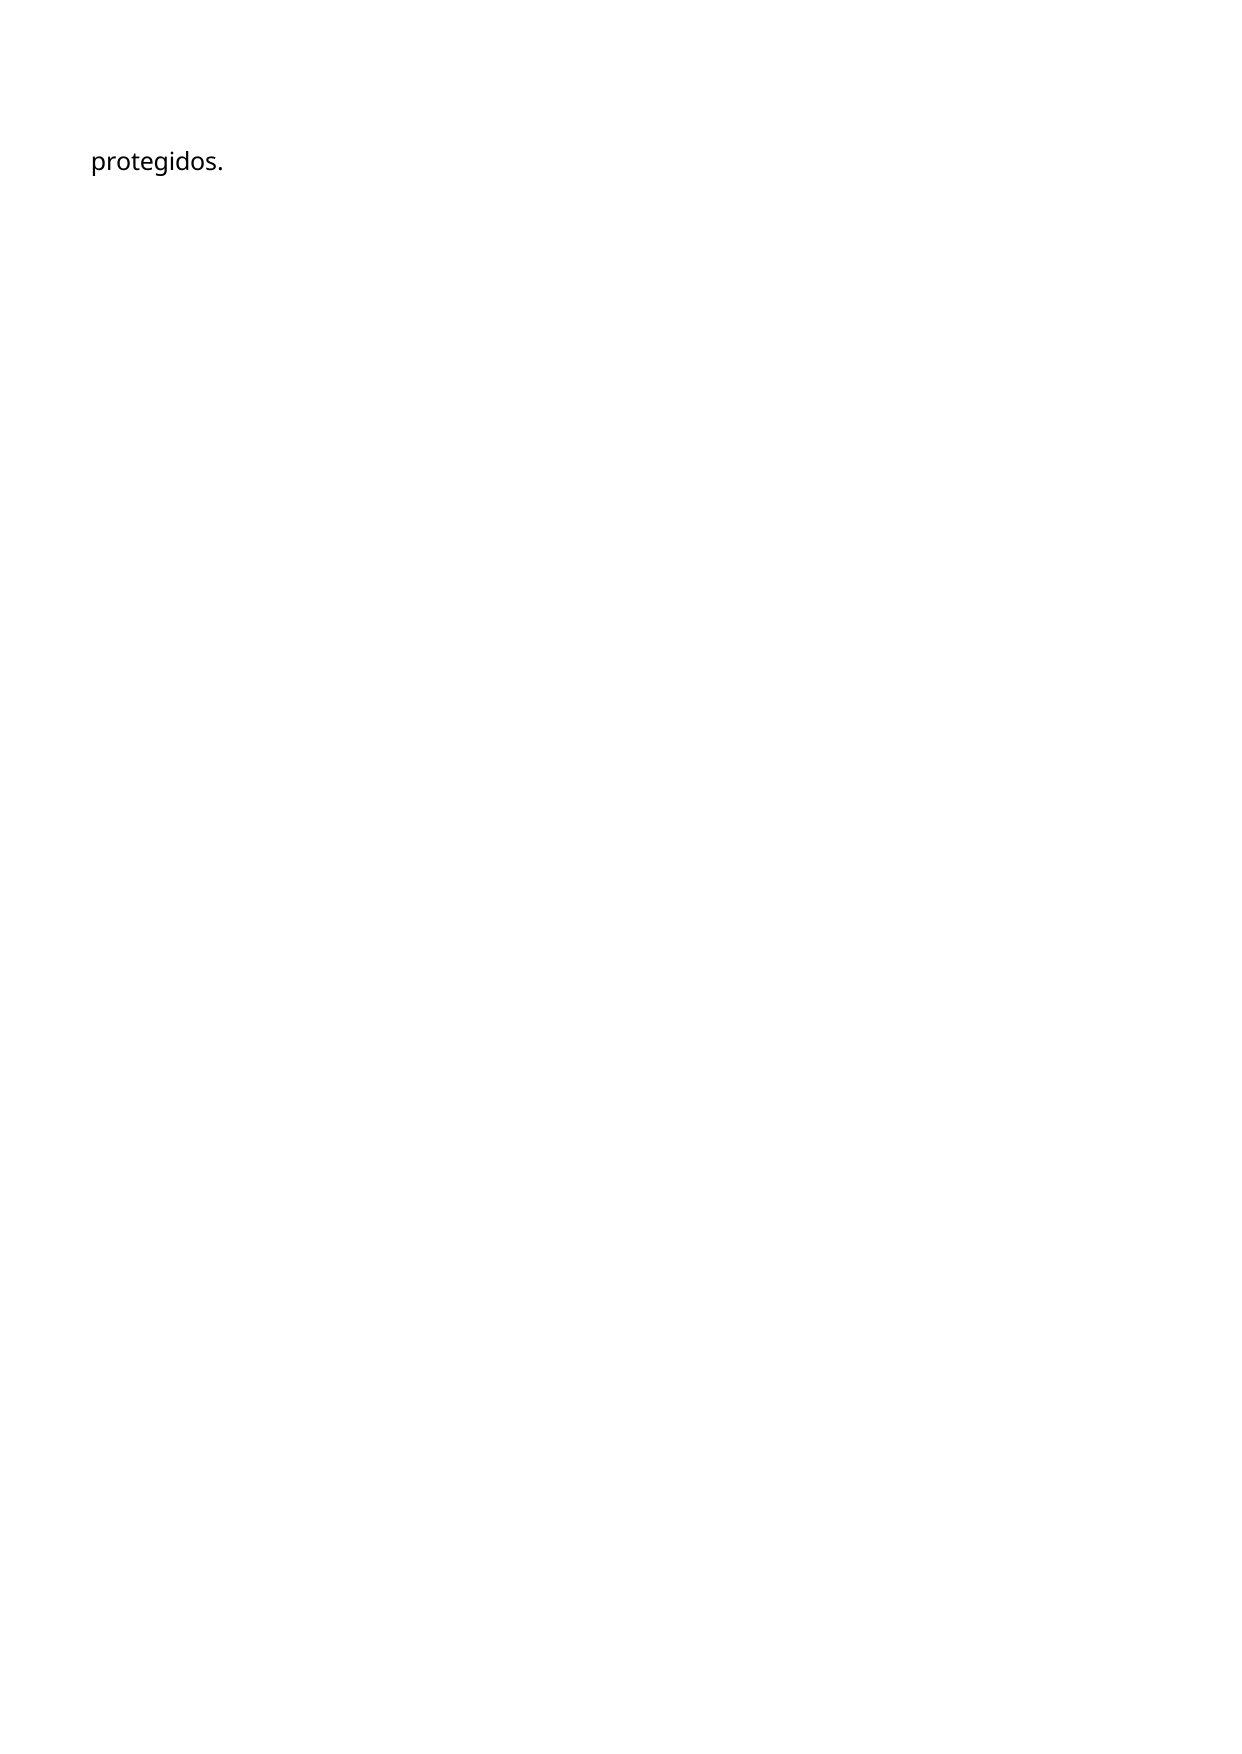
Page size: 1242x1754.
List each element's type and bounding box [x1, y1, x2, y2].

text [91, 144, 1092, 178]
